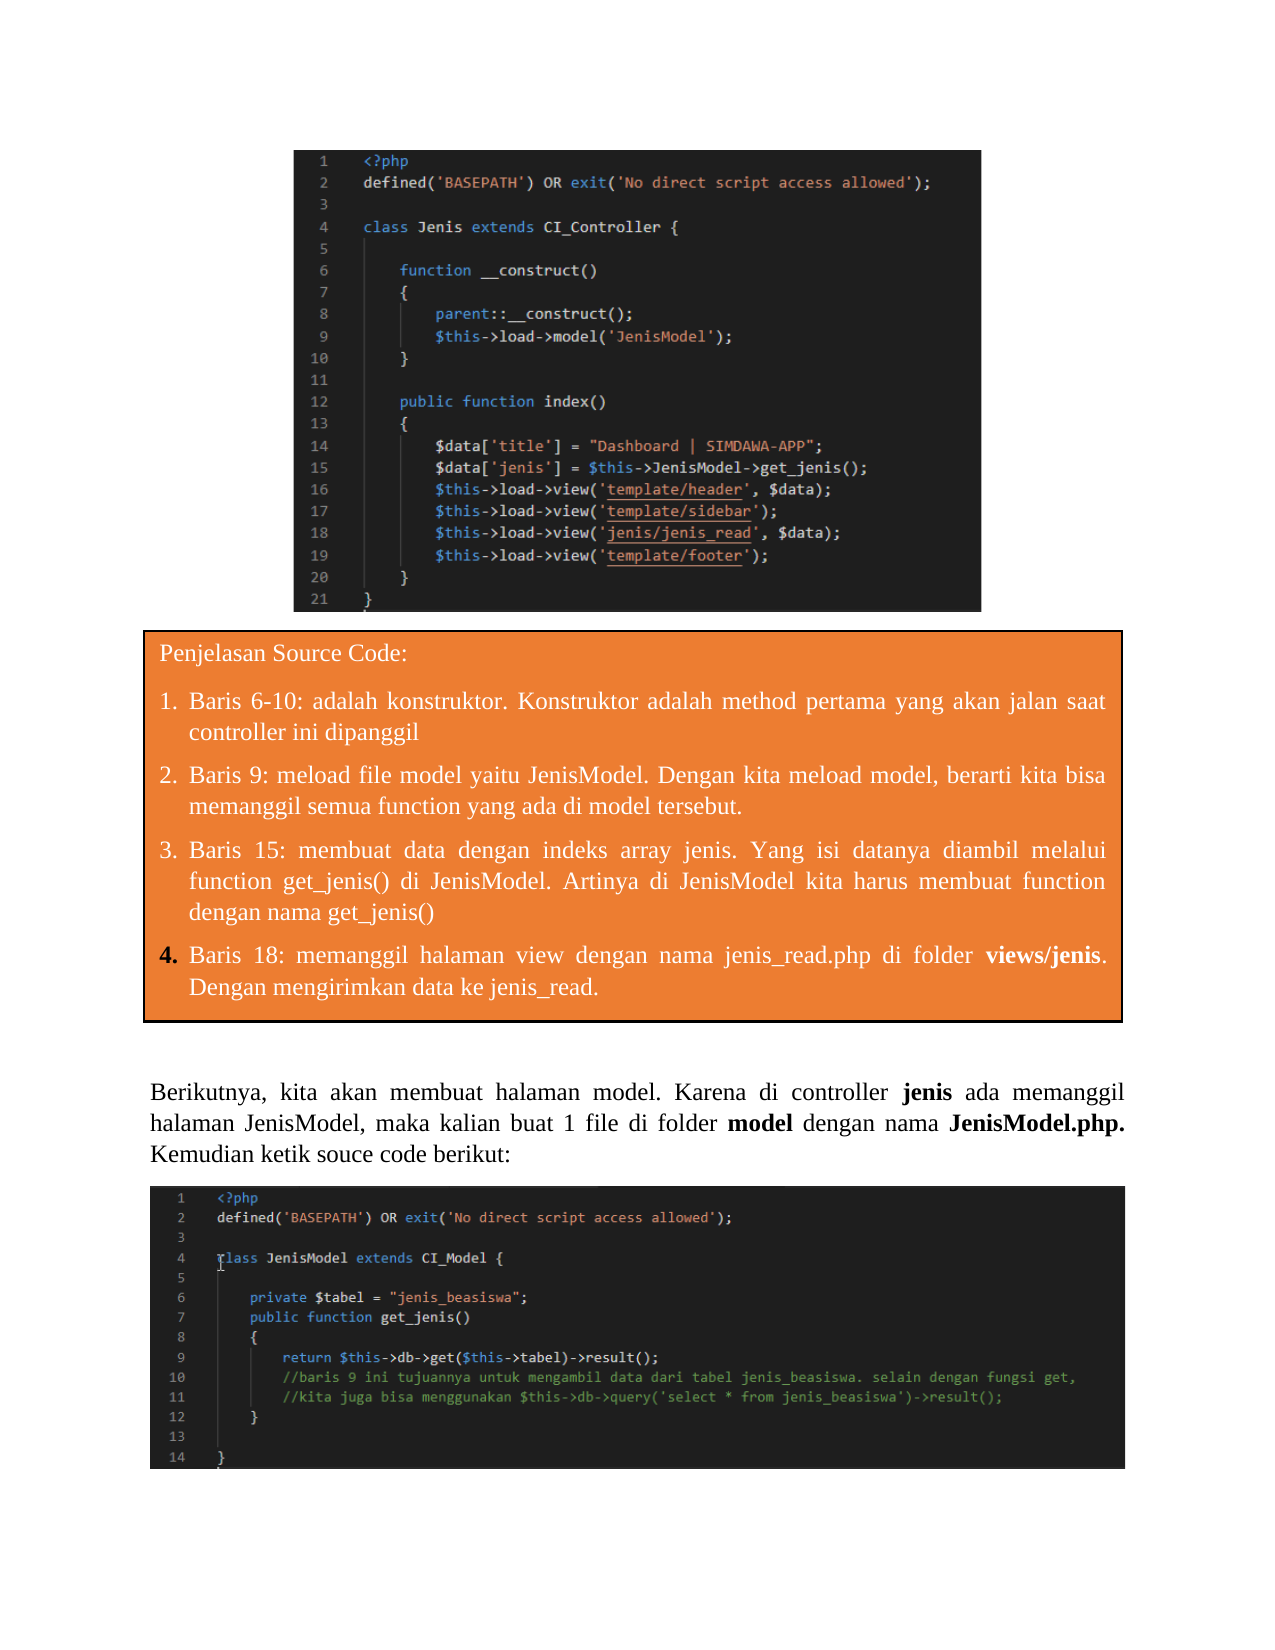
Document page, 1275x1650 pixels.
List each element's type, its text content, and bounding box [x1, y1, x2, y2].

picture [293, 150, 982, 612]
picture [150, 1186, 1125, 1469]
list Berikutnya, kita akan membuat halaman model. Karena di controller jenis ada memanggil halaman JenisModel, maka kalian buat 1 file di folder model dengan nama JenisModel.php. Kemudian ketik souce code berikut: [150, 631, 1125, 1168]
